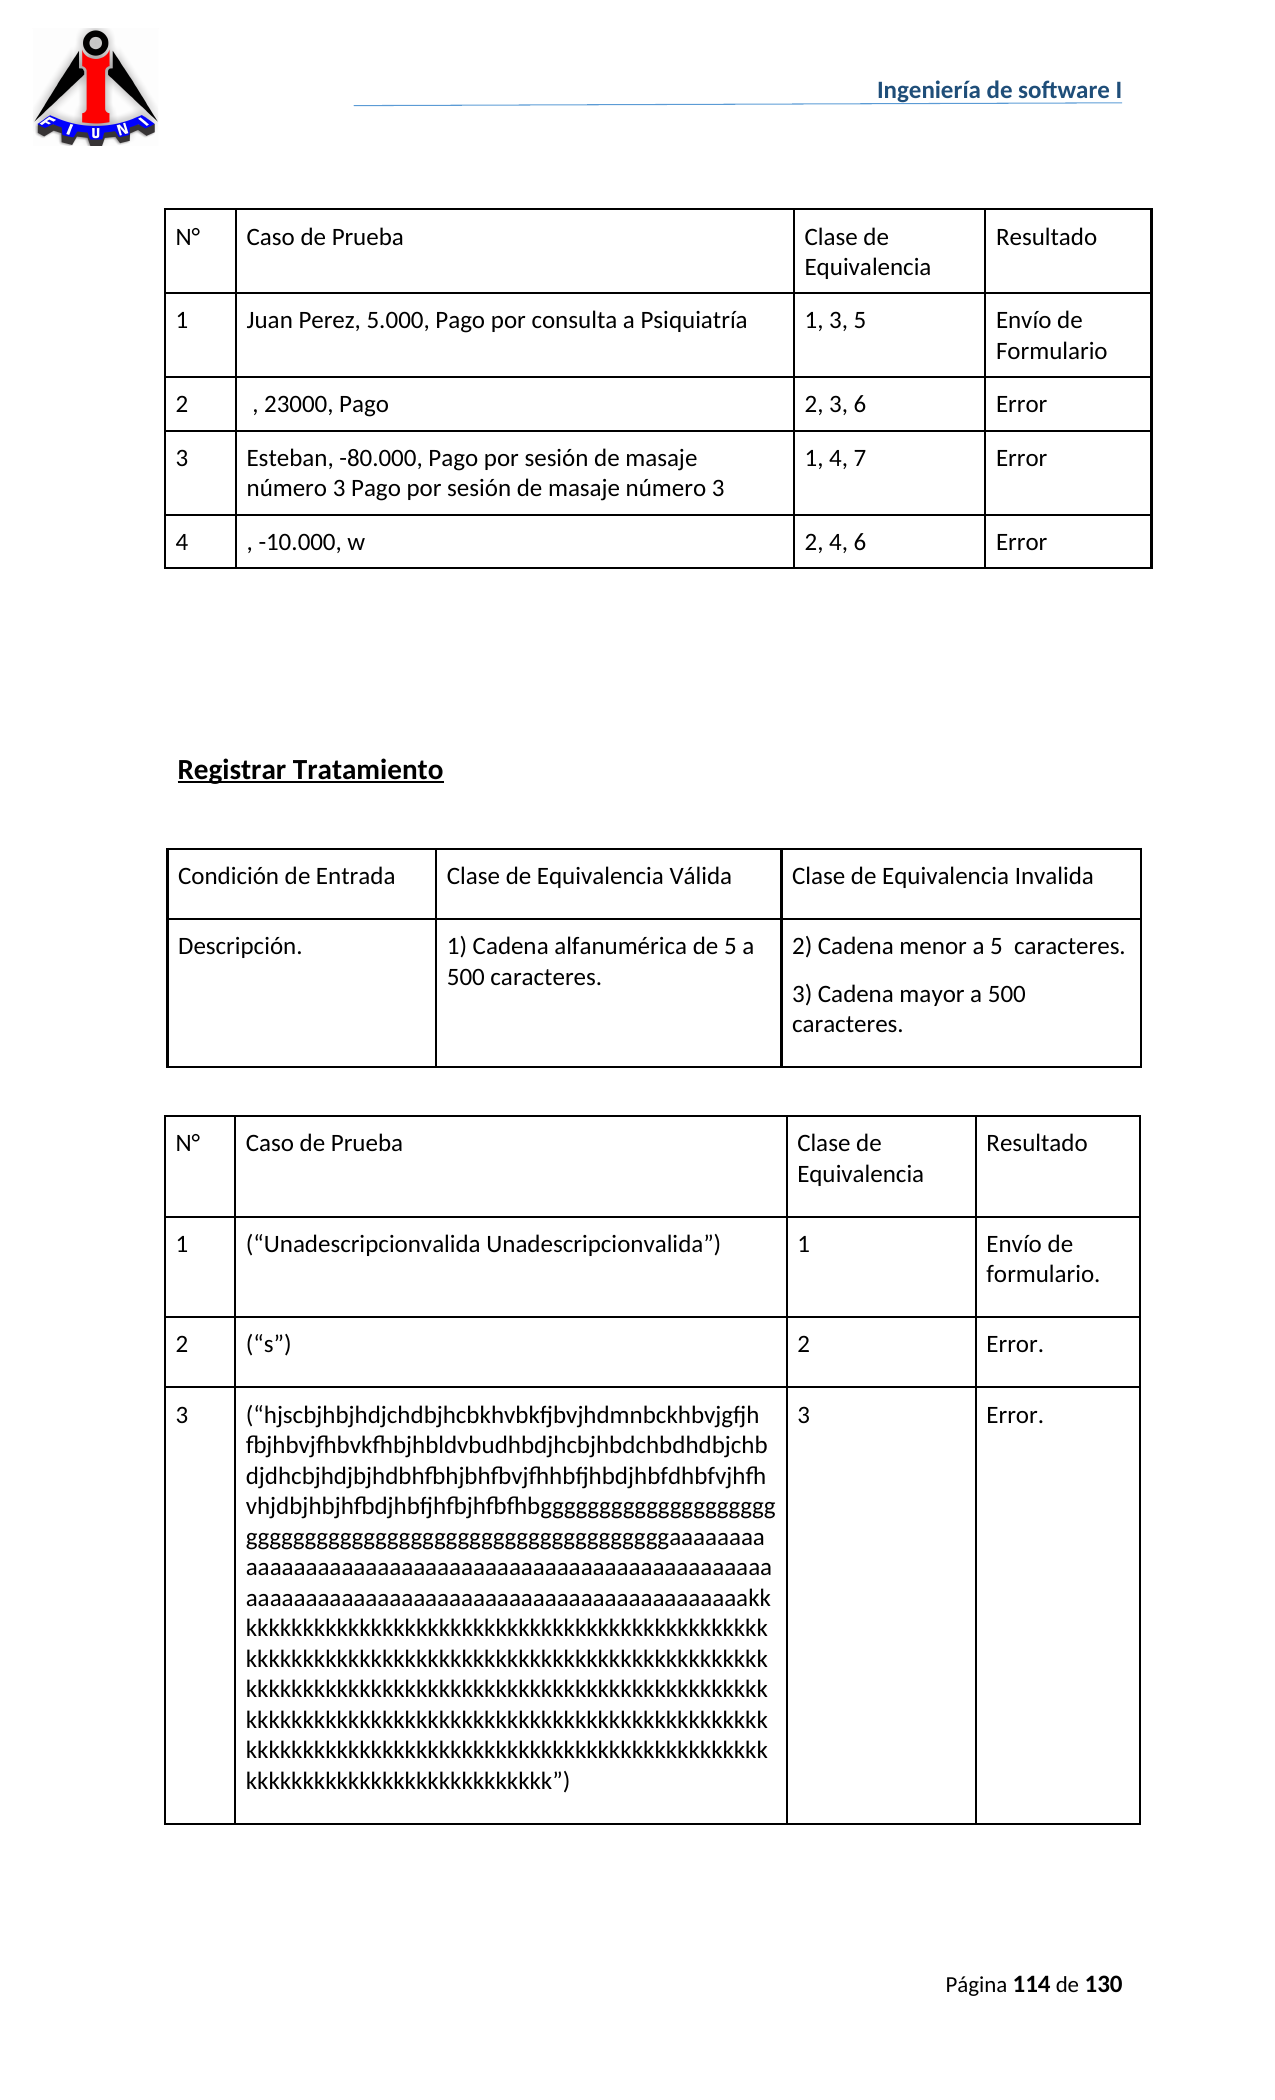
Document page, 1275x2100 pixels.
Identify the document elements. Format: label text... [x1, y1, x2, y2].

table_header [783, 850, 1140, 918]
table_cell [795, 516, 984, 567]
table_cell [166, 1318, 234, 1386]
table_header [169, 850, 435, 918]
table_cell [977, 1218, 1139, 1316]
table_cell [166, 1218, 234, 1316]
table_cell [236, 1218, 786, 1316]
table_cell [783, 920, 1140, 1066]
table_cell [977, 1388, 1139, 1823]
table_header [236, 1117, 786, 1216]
text Registrar Tratamiento [177, 751, 1122, 787]
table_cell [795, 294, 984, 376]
picture [32, 28, 159, 146]
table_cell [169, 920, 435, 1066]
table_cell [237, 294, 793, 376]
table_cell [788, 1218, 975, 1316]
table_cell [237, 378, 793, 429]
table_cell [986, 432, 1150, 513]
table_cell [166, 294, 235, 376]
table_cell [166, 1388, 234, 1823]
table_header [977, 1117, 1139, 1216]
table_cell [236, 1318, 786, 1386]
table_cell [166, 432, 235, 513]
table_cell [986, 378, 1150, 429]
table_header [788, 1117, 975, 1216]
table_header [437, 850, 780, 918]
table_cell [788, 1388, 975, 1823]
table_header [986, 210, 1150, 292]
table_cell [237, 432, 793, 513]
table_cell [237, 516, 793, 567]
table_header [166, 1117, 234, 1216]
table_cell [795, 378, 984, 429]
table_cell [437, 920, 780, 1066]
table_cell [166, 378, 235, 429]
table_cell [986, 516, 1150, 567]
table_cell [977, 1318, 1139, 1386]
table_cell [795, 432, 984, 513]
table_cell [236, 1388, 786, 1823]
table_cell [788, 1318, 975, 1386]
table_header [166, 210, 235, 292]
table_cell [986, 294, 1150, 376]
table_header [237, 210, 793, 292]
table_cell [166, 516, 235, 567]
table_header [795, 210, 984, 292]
